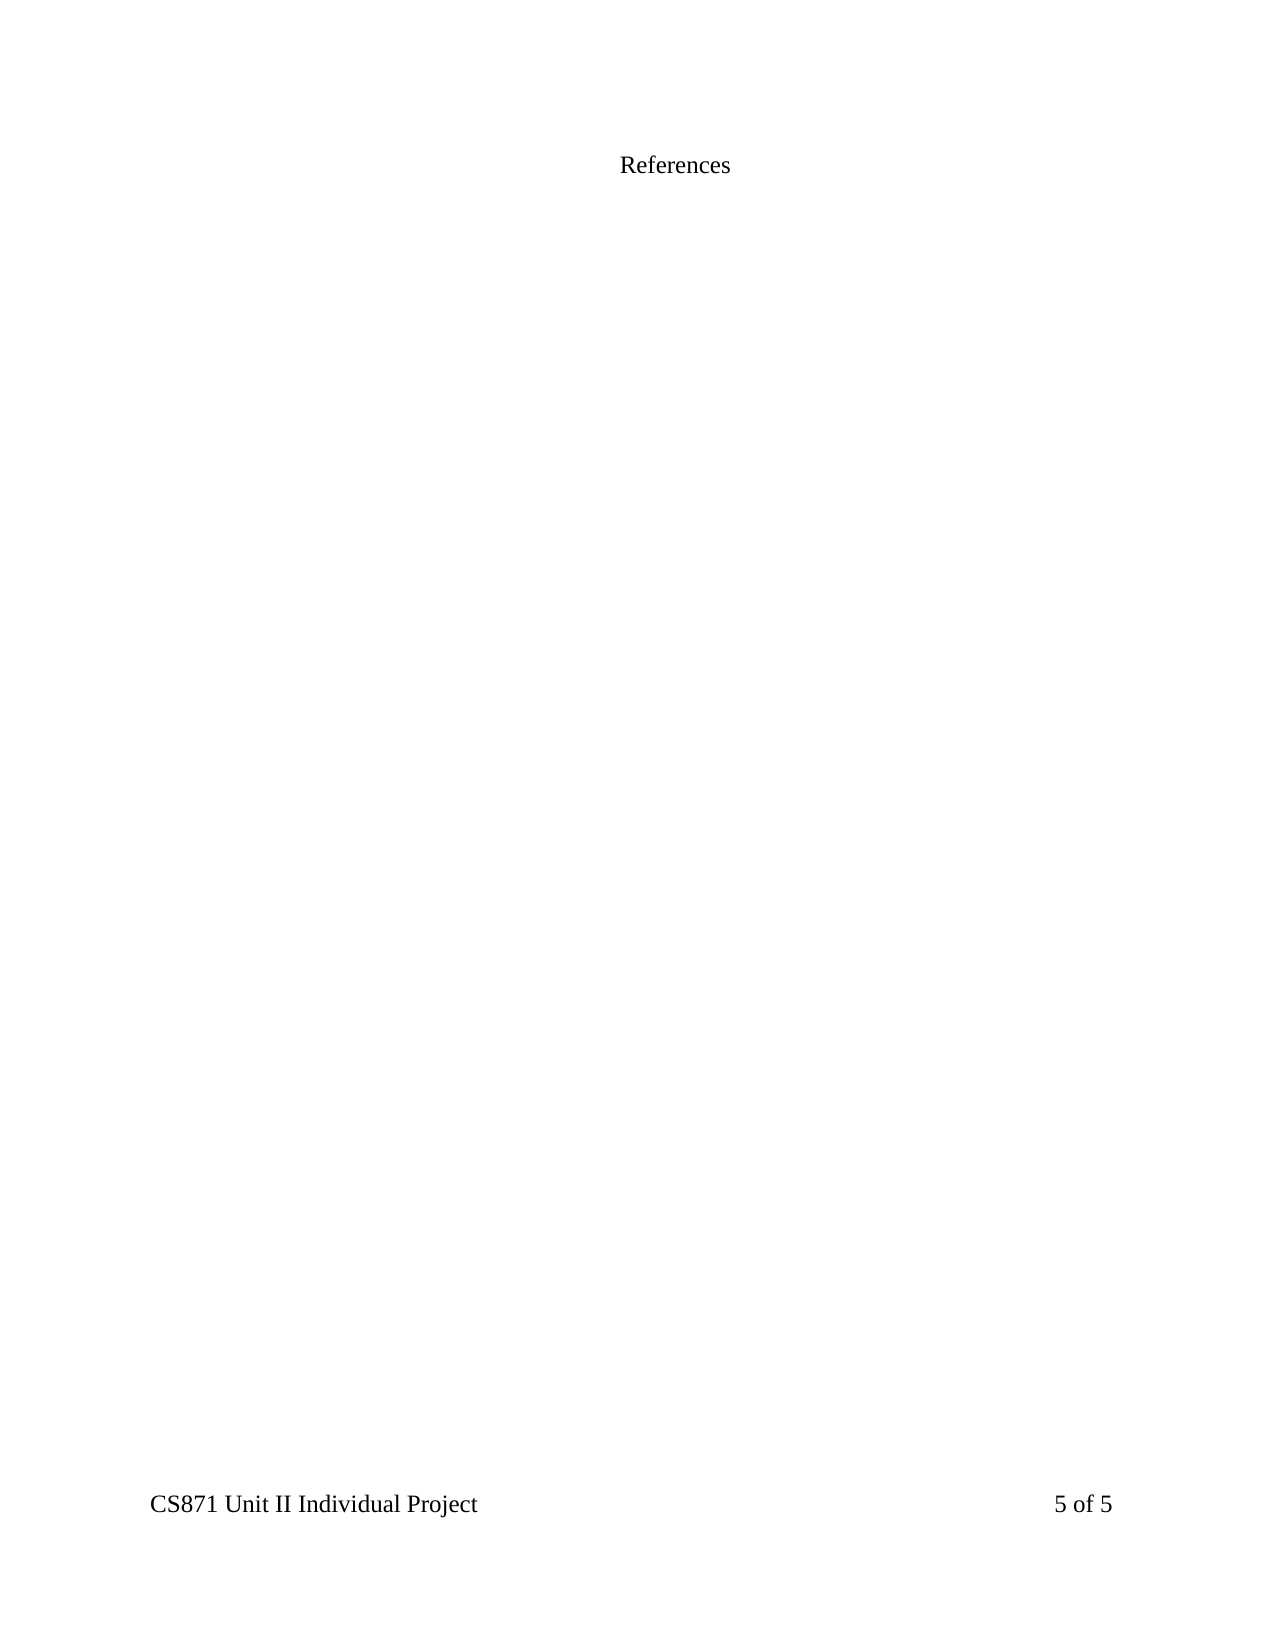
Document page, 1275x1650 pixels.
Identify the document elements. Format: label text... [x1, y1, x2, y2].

text References [150, 150, 1125, 179]
